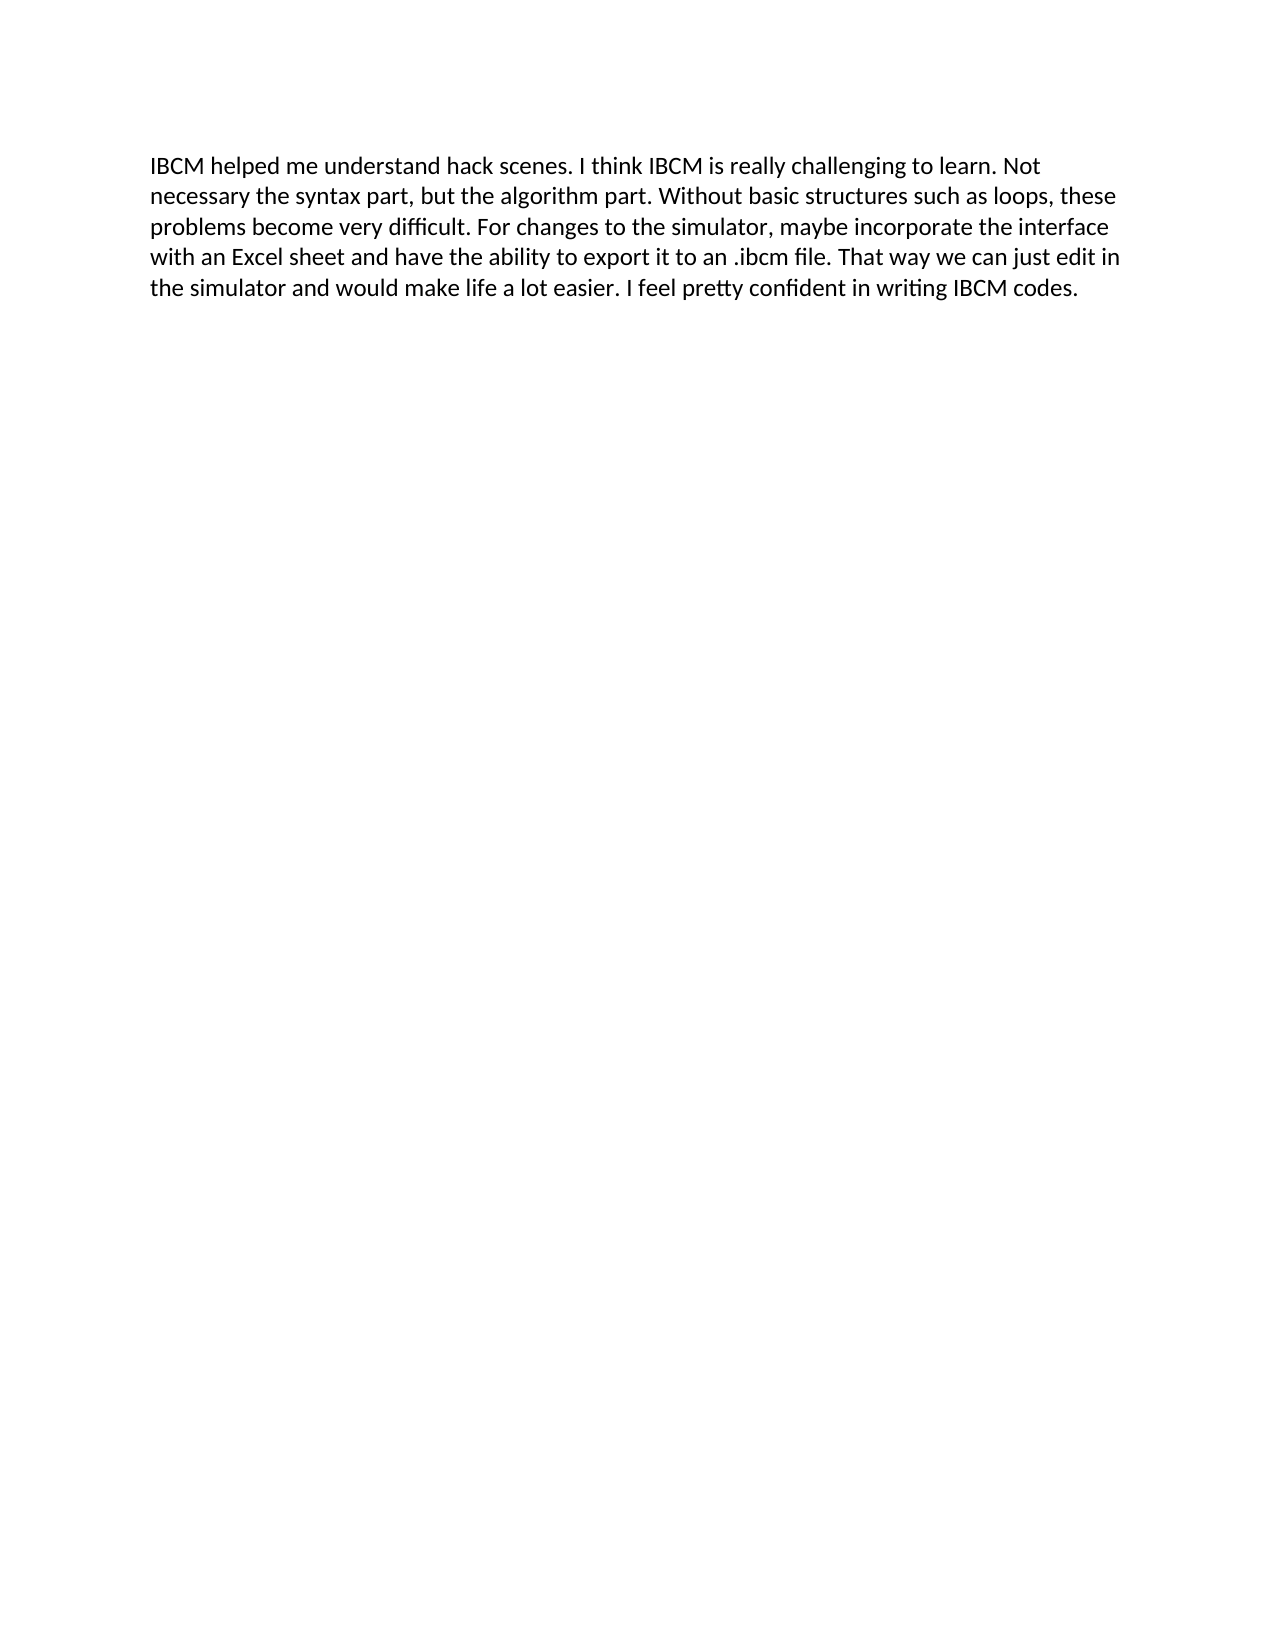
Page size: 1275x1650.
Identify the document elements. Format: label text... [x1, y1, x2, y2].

text IBCM helped me understand hack scenes. I think IBCM is really challenging to learn. Not necessary the syntax part, but the algorithm part. Without basic structures such as loops, these problems become very difficult. For changes to the simulator, maybe incorporate the interface with an Excel sheet and have the ability to export it to an .ibcm file. That way we can just edit in the simulator and would make life a lot easier. I feel pretty confident in writing IBCM codes. [150, 150, 1125, 303]
